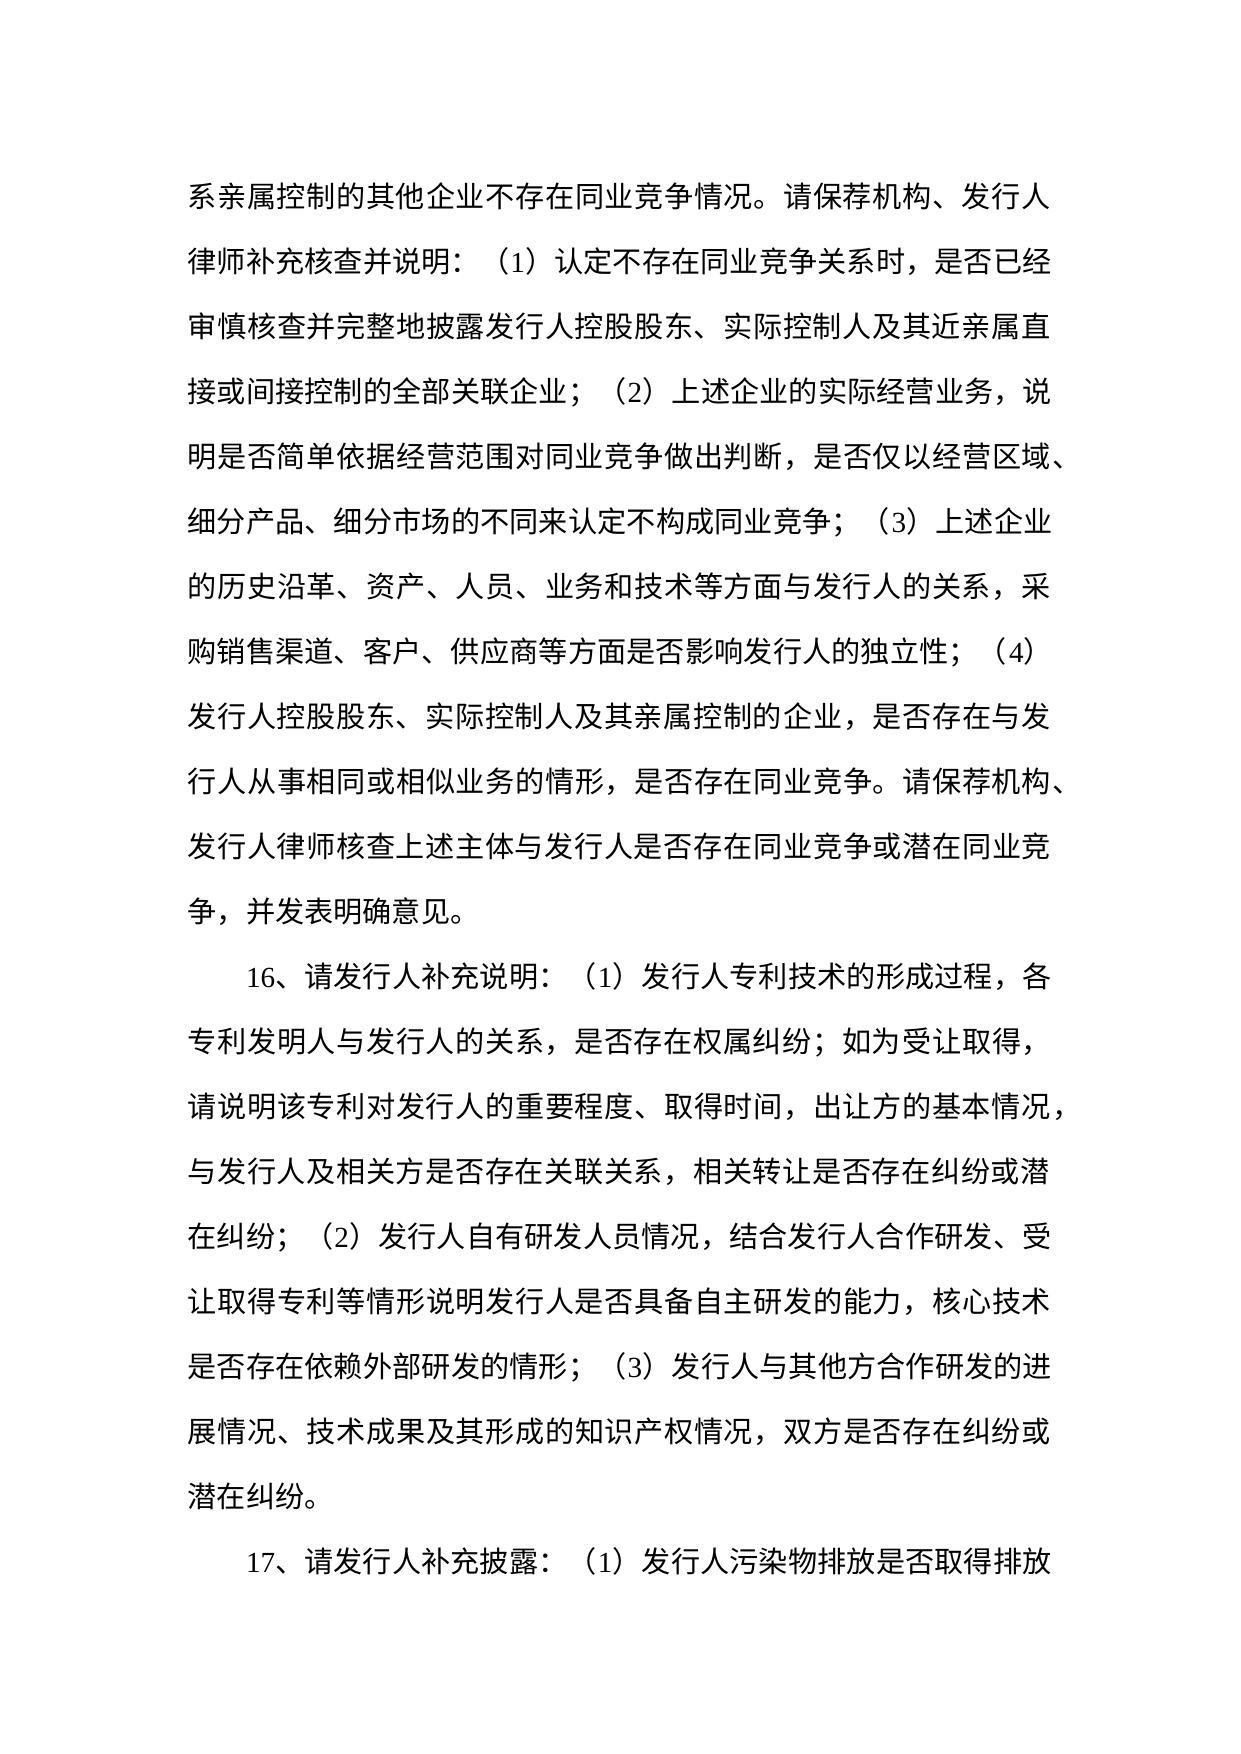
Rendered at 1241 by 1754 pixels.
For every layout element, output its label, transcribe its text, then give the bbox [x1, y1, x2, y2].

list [187, 162, 1053, 942]
list 请发行人补充说明：（1）发行人专利技术的形成过程，各专利发明人与发行人的关系，是否存在权属纠纷；如为受让取得，请说明该专利对发行人的重要程度、取得时间，出让方的基本情况，与发行人及相关方是否存在关联关系，相关转让是否存在纠纷或潜在纠纷；（2）发行人自有研发人员情况，结合发行人合作研发、受让取得专利等情形说明发行人是否具备自主研发的能力，核心技术是否存在依赖外部研发的情形；（3）发行人与其他方合作研发的进展情况、技术成果及其形成的知识产权情况，双方是否存在纠纷或潜在纠纷。 [187, 942, 1053, 1527]
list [187, 1527, 1053, 1592]
